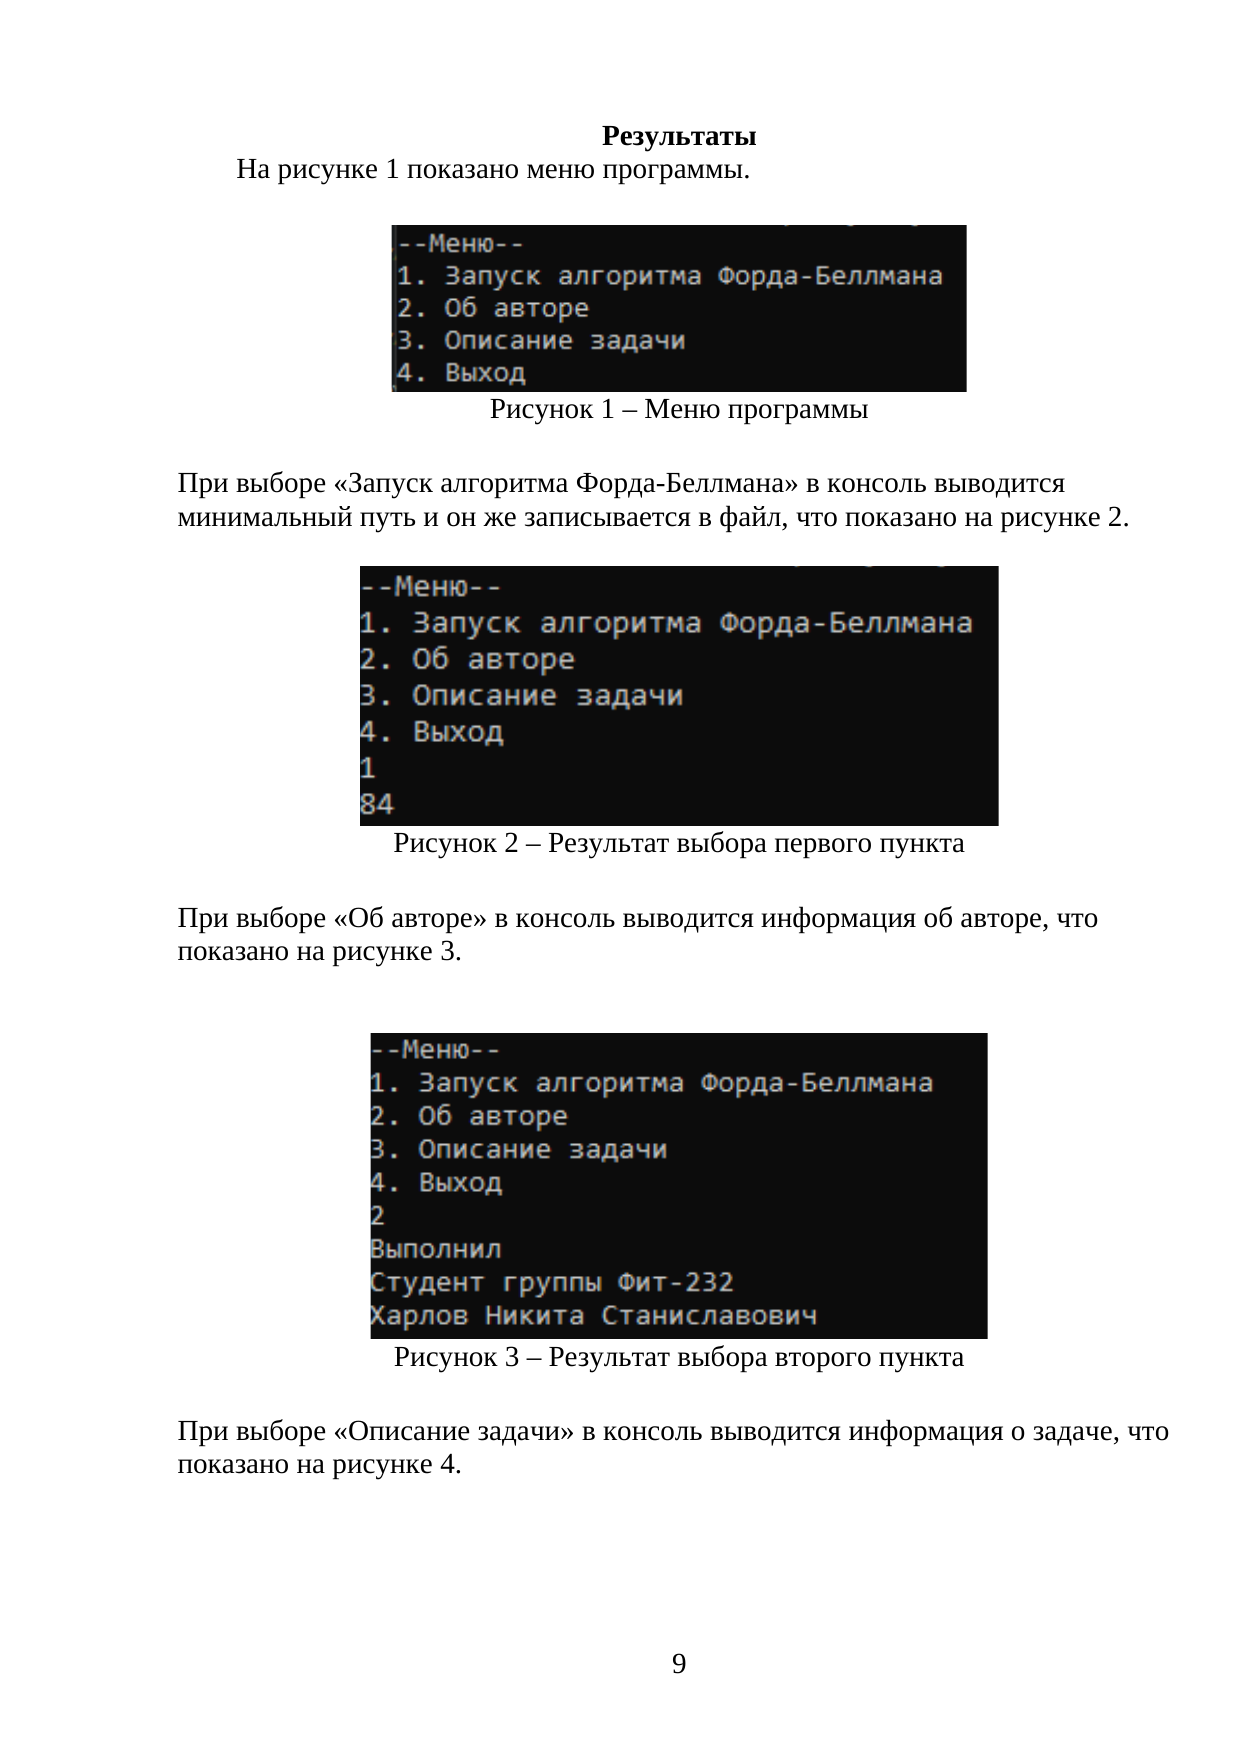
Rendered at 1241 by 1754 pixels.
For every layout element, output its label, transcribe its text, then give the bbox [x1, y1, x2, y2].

text При выборе «Запуск алгоритма Форда-Беллмана» в консоль выводится минимальный путь и он же записывается в файл, что показано на рисунке 2. [177, 465, 1181, 532]
picture [391, 225, 967, 392]
subtitle Результаты [177, 118, 1181, 152]
text Рисунок 1 – Меню программы [177, 391, 1181, 432]
text Рисунок 3 – Результат выбора второго пункта [177, 1339, 1181, 1379]
text При выборе «Описание задачи» в консоль выводится информация о задаче, что показано на рисунке 4. [177, 1413, 1181, 1480]
text На рисунке 1 показано меню программы. [177, 152, 1181, 192]
text Рисунок 2 – Результат выбора первого пункта [177, 826, 1181, 866]
picture [360, 566, 999, 826]
picture [370, 1033, 988, 1339]
text При выборе «Об авторе» в консоль выводится информация об авторе, что показано на рисунке 3. [177, 900, 1181, 967]
